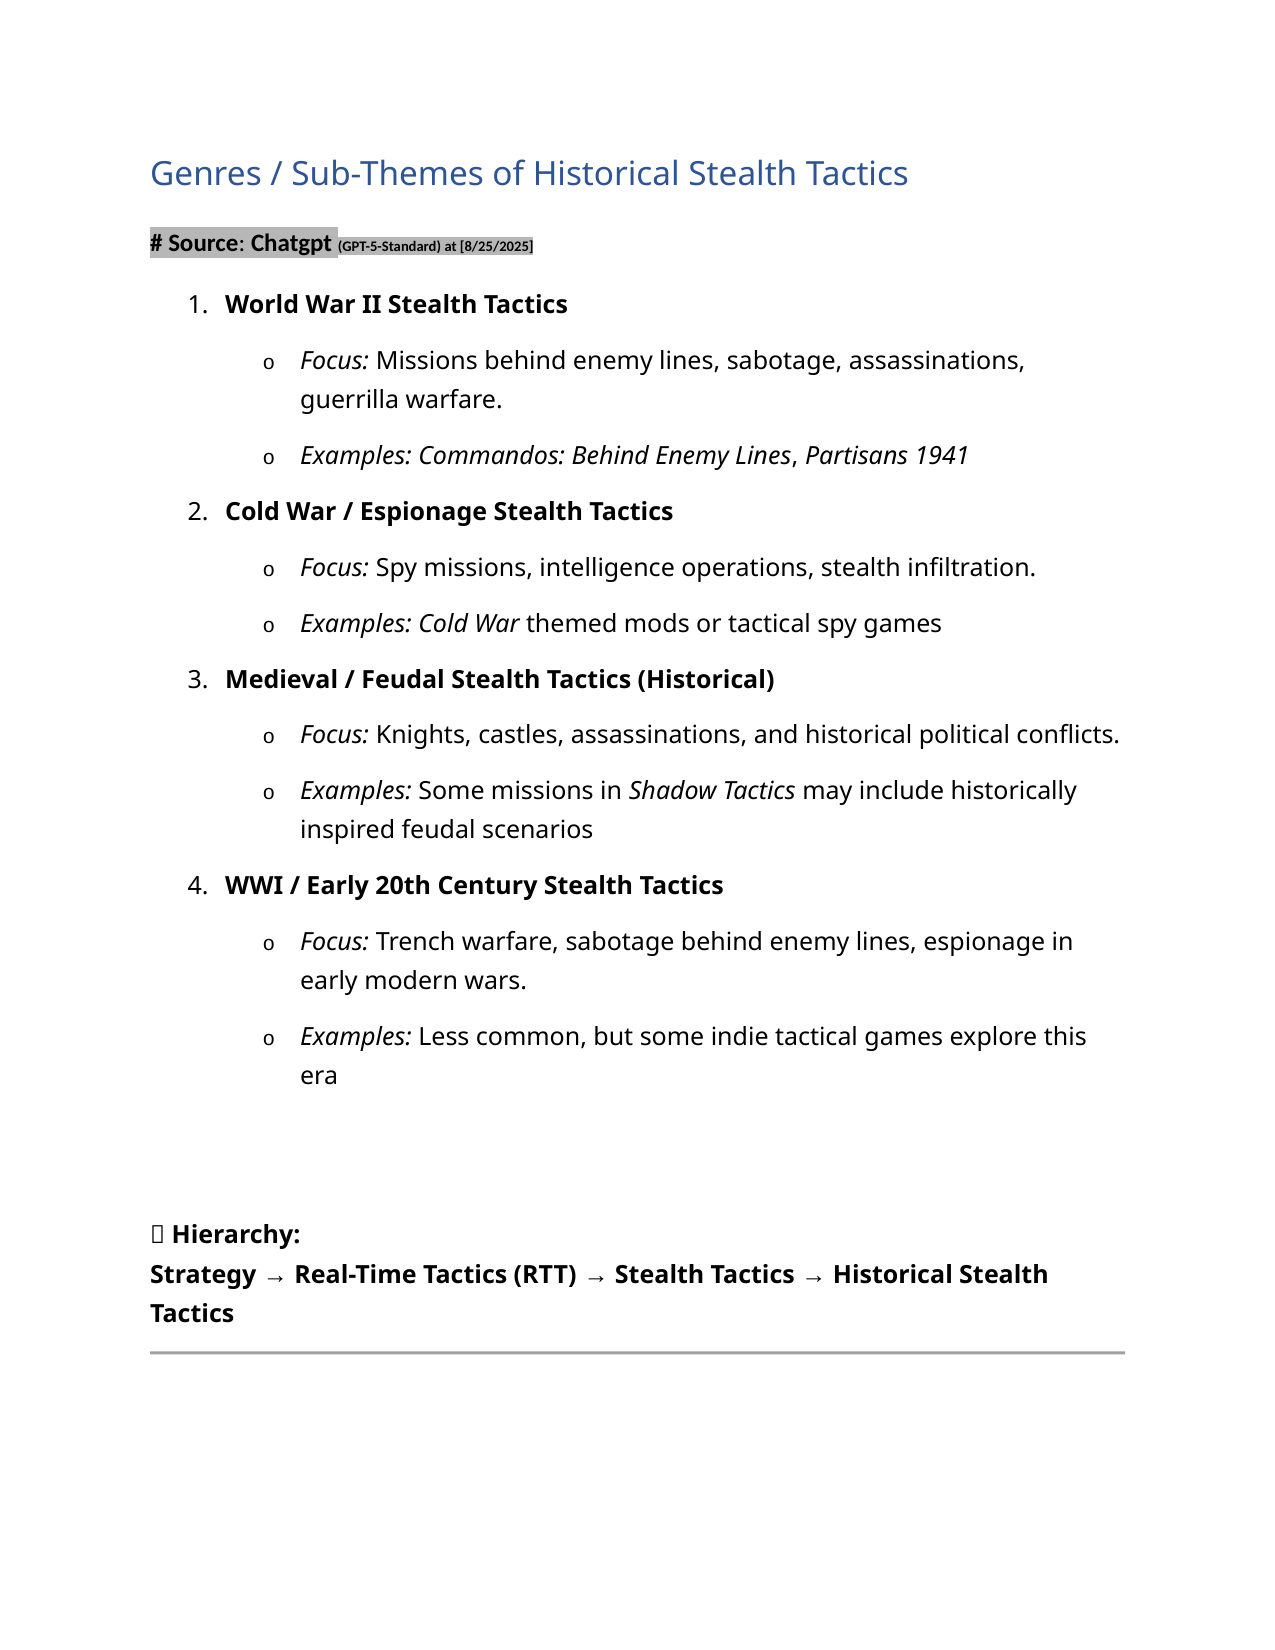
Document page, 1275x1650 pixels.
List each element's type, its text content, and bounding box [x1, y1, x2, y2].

list Examples: Commandos: Behind Enemy Lines, Partisans 1941 [262, 438, 1125, 472]
text # Source: Chatgpt (GPT-5-Standard) at [8/25/2025] [338, 227, 1125, 258]
list Cold War / Espionage Stealth Tactics [187, 494, 1125, 528]
list Focus: Knights, castles, assassinations, and historical political conflicts. [262, 717, 1125, 751]
list Focus: Spy missions, intelligence operations, stealth infiltration. [262, 550, 1125, 584]
list Examples: Less common, but some indie tactical games explore this era [262, 1019, 1125, 1092]
list Focus: Trench warfare, sabotage behind enemy lines, espionage in early modern wars. [262, 924, 1125, 997]
list Examples: Cold War themed mods or tactical spy games [262, 606, 1125, 639]
list Medieval / Feudal Stealth Tactics (Historical) [187, 661, 1125, 695]
list World War II Stealth Tactics [187, 287, 1125, 321]
list WWI / Early 20th Century Stealth Tactics [187, 868, 1125, 902]
list Examples: Some missions in Shadow Tactics may include historically inspired feudal scenarios [262, 773, 1125, 846]
list Focus: Missions behind enemy lines, sabotage, assassinations, guerrilla warfare. [262, 343, 1125, 416]
subtitle Genres / Sub-Themes of Historical Stealth Tactics [150, 150, 1125, 195]
text ✅ Hierarchy: Strategy → Real-Time Tactics (RTT) → Stealth Tactics → Historical Stealth Tactics [150, 1217, 1125, 1329]
